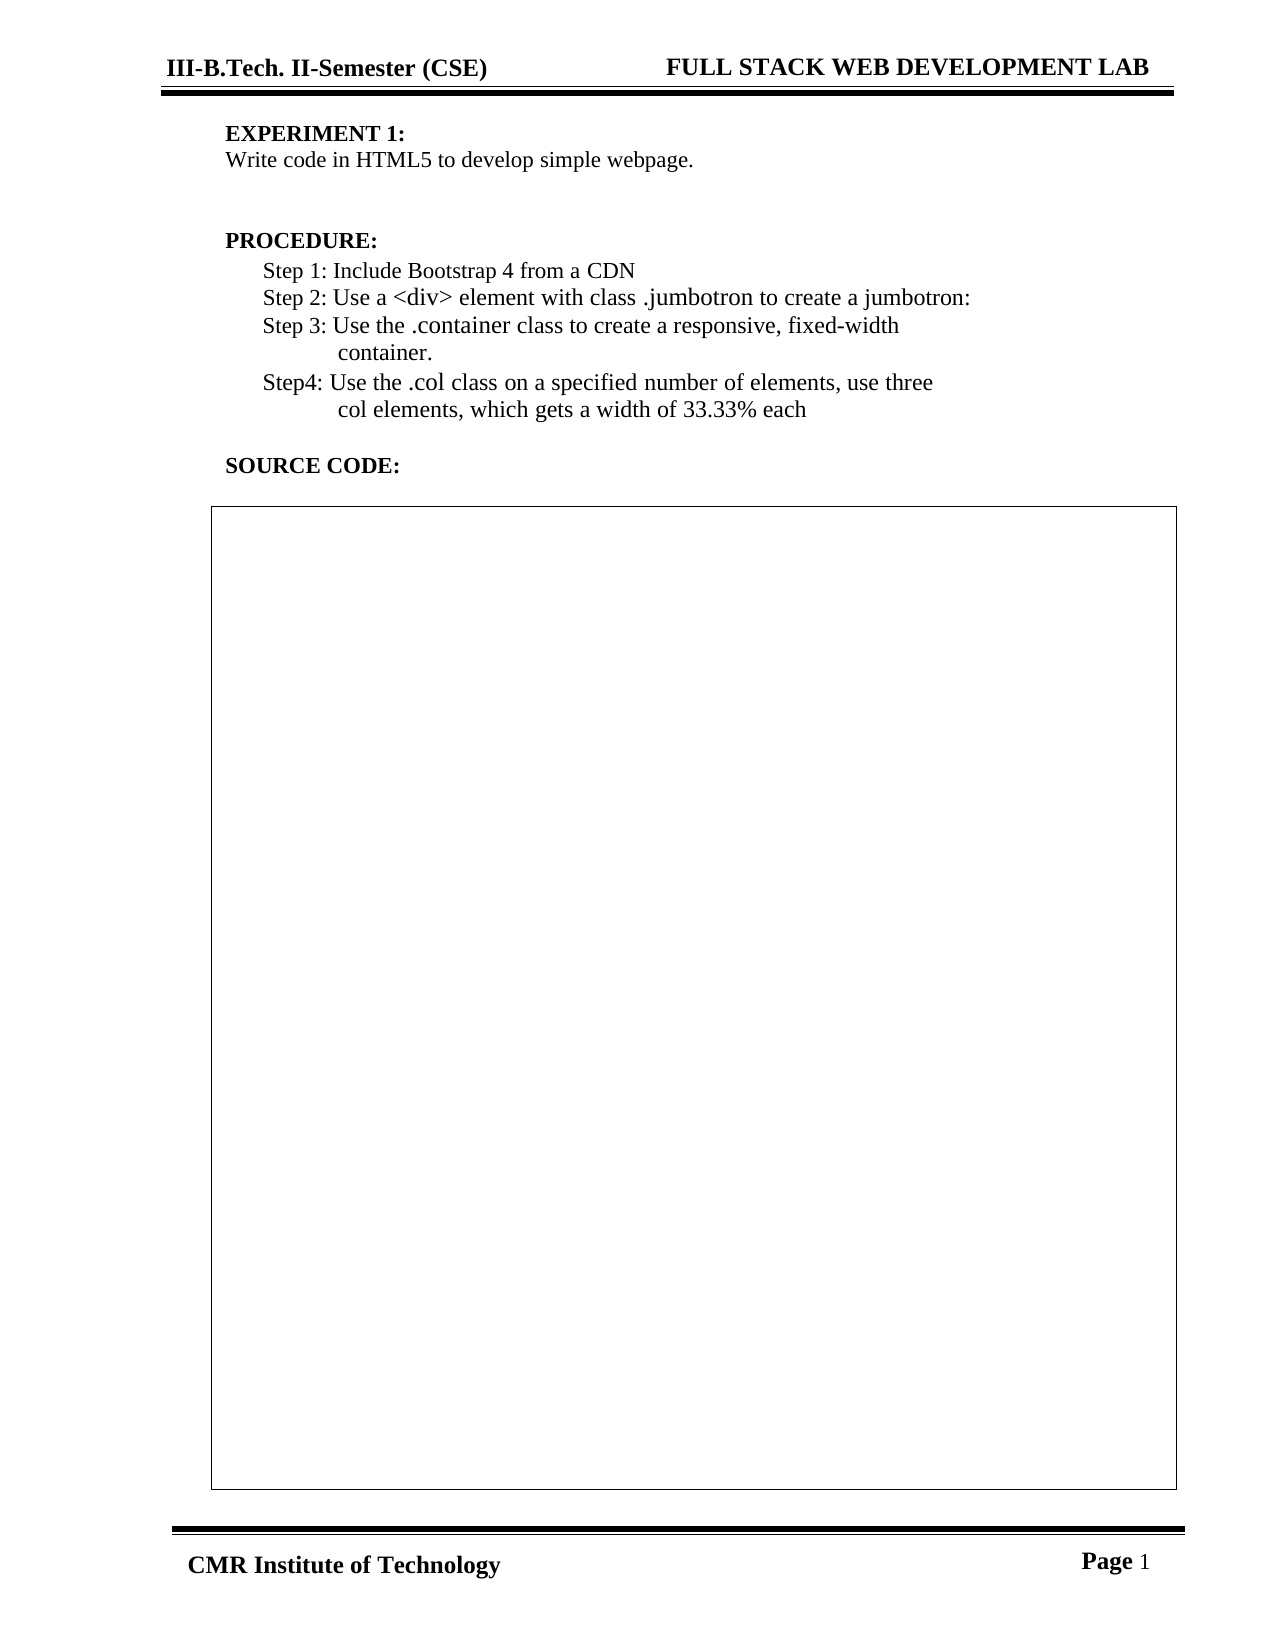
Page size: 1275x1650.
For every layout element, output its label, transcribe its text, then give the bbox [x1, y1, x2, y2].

subtitle PROCEDURE: [225, 228, 1219, 254]
text Step 2: Use a <div> element with class .jumbotron to create a jumbotron: [263, 283, 1219, 311]
text Step 3: Use the .container class to create a responsive, fixed-width container. [262, 312, 902, 366]
text Write code in HTML5 to develop simple webpage. [225, 147, 1219, 173]
text Step4: Use the .col class on a specified number of elements, use three col elements, which gets a width of 33.33% each [262, 368, 953, 422]
subtitle EXPERIMENT 1: [225, 121, 1219, 147]
subtitle SOURCE CODE: [225, 452, 1219, 479]
text Step 1: Include Bootstrap 4 from a CDN [263, 257, 1219, 283]
